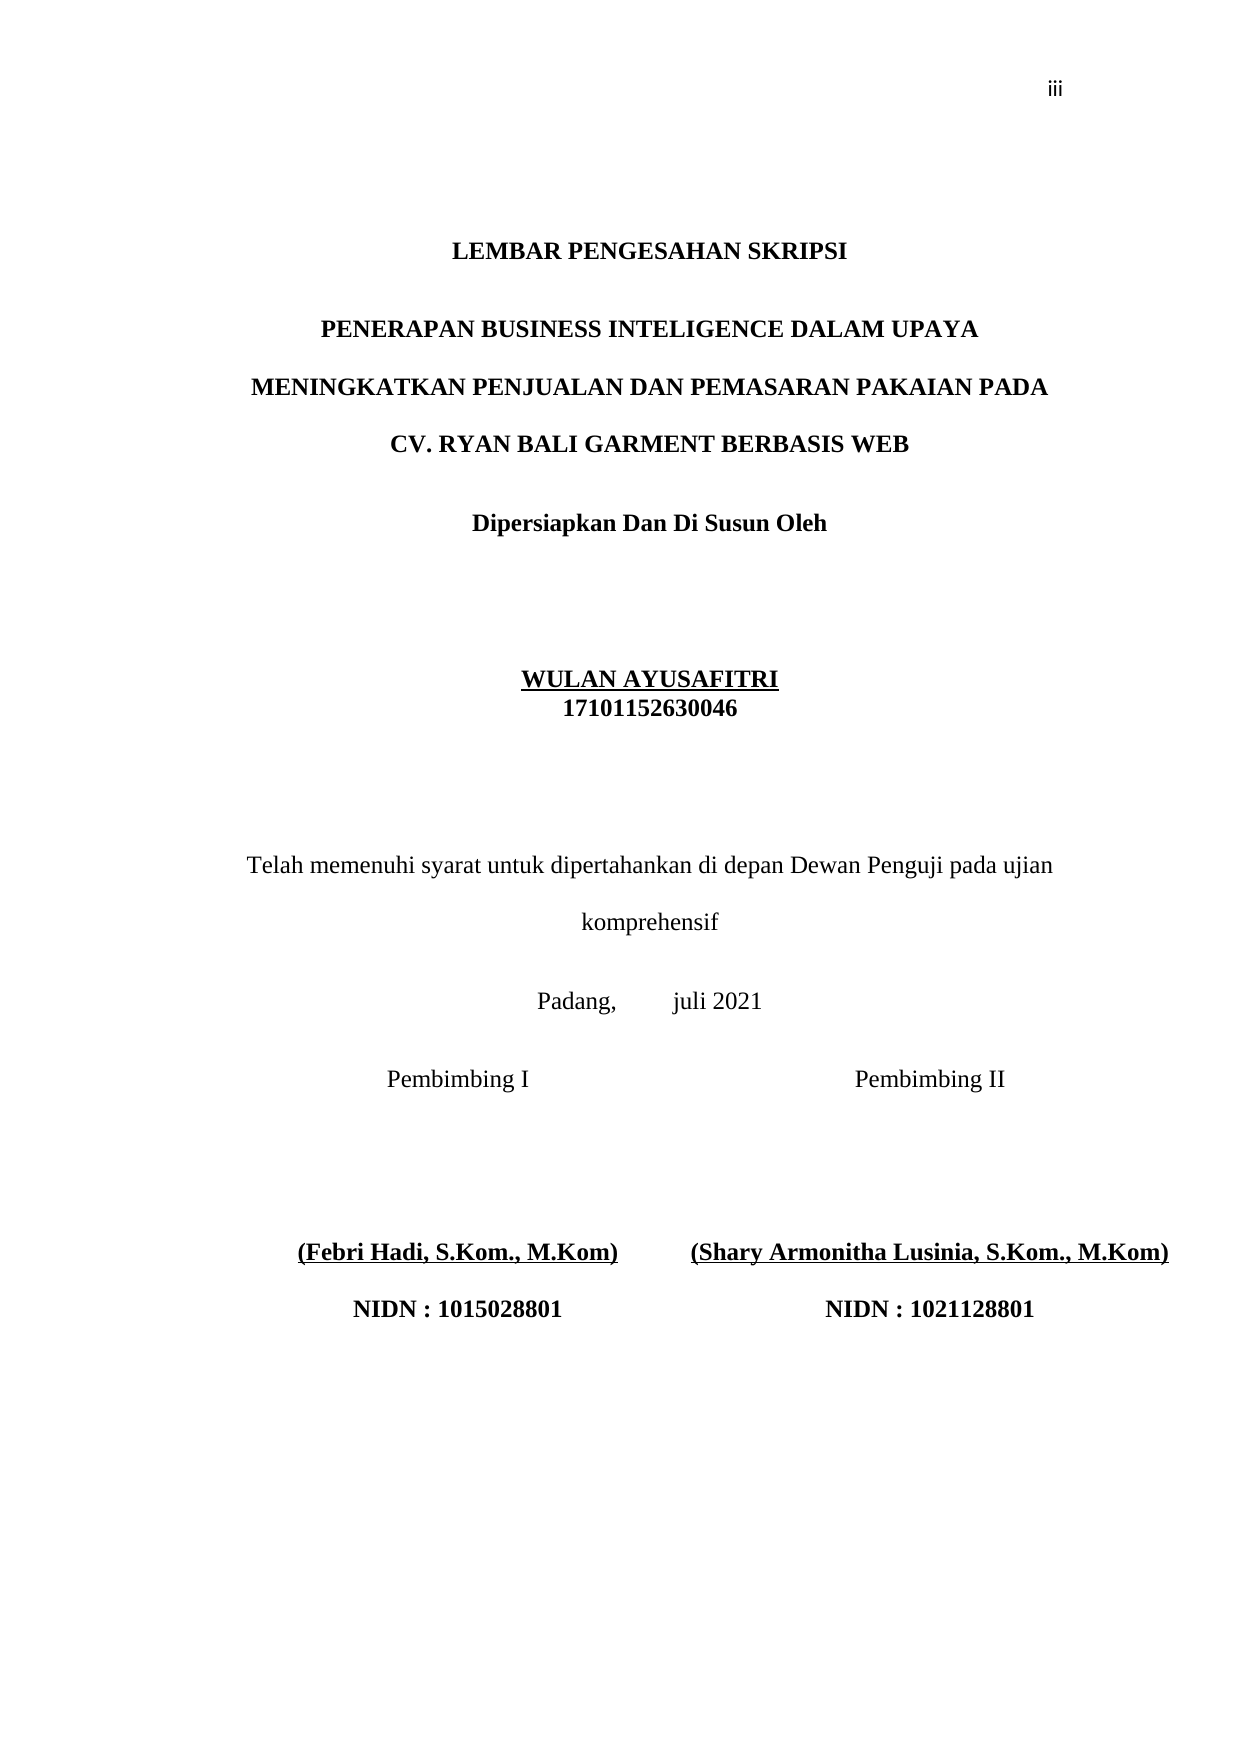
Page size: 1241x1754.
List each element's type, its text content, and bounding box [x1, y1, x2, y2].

text 17101152630046 [236, 693, 1063, 722]
text LEMBAR PENGESAHAN SKRIPSI [236, 236, 1063, 265]
text Padang, juli 2021 [236, 986, 1063, 1014]
text Telah memenuhi syarat untuk dipertahankan di depan Dewan Penguji pada ujian komprehensif [236, 850, 1063, 936]
text Dipersiapkan Dan Di Susun Oleh [236, 508, 1063, 537]
text PENERAPAN BUSINESS INTELIGENCE DALAM UPAYA MENINGKATKAN PENJUALAN DAN PEMASARAN PAKAIAN PADA CV. RYAN BALI GARMENT BERBASIS WEB [236, 314, 1063, 458]
table_header Pembimbing II (Shary Armonitha Lusinia, S.Kom., M.Kom) NIDN : 1021128801 [679, 1064, 1181, 1389]
text WULAN AYUSAFITRI [236, 664, 1063, 693]
table_header Pembimbing I (Febri Hadi, S.Kom., M.Kom) NIDN : 1015028801 [236, 1064, 679, 1389]
